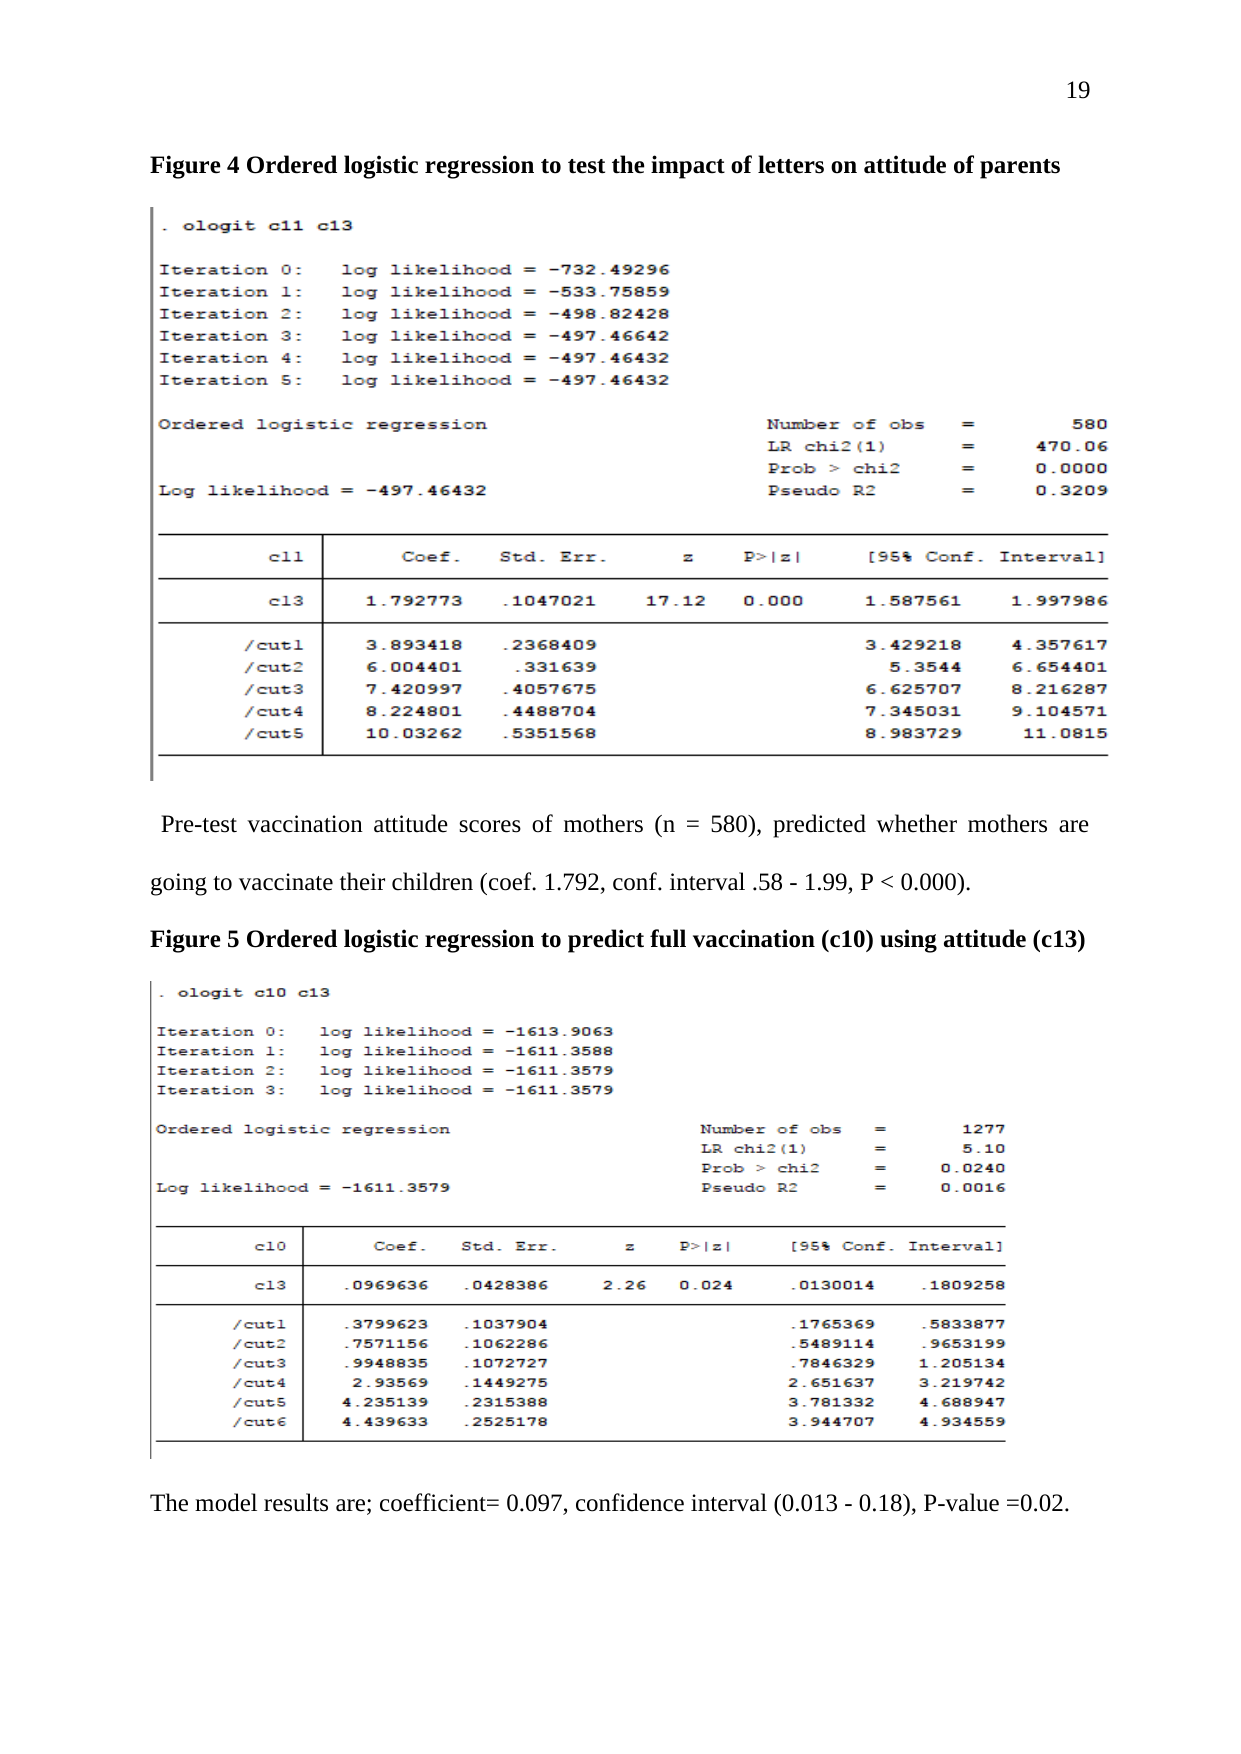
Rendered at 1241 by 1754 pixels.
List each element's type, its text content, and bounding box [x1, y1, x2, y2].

text Figure 5 Ordered logistic regression to predict full vaccination (c10) using attitude (c13) [150, 924, 1090, 953]
picture [150, 981, 1037, 1459]
text The model results are; coefficient= 0.097, confidence interval (0.013 - 0.18), P-value =0.02. [150, 1488, 1090, 1516]
text Pre-test vaccination attitude scores of mothers (n = 580), predicted whether mothers are going to vaccinate their children (coef. 1.792, conf. interval .58 - 1.99, P < 0.000). [150, 809, 1090, 896]
text Figure 4 Ordered logistic regression to test the impact of letters on attitude of parents [150, 150, 1090, 179]
picture [150, 207, 1145, 781]
